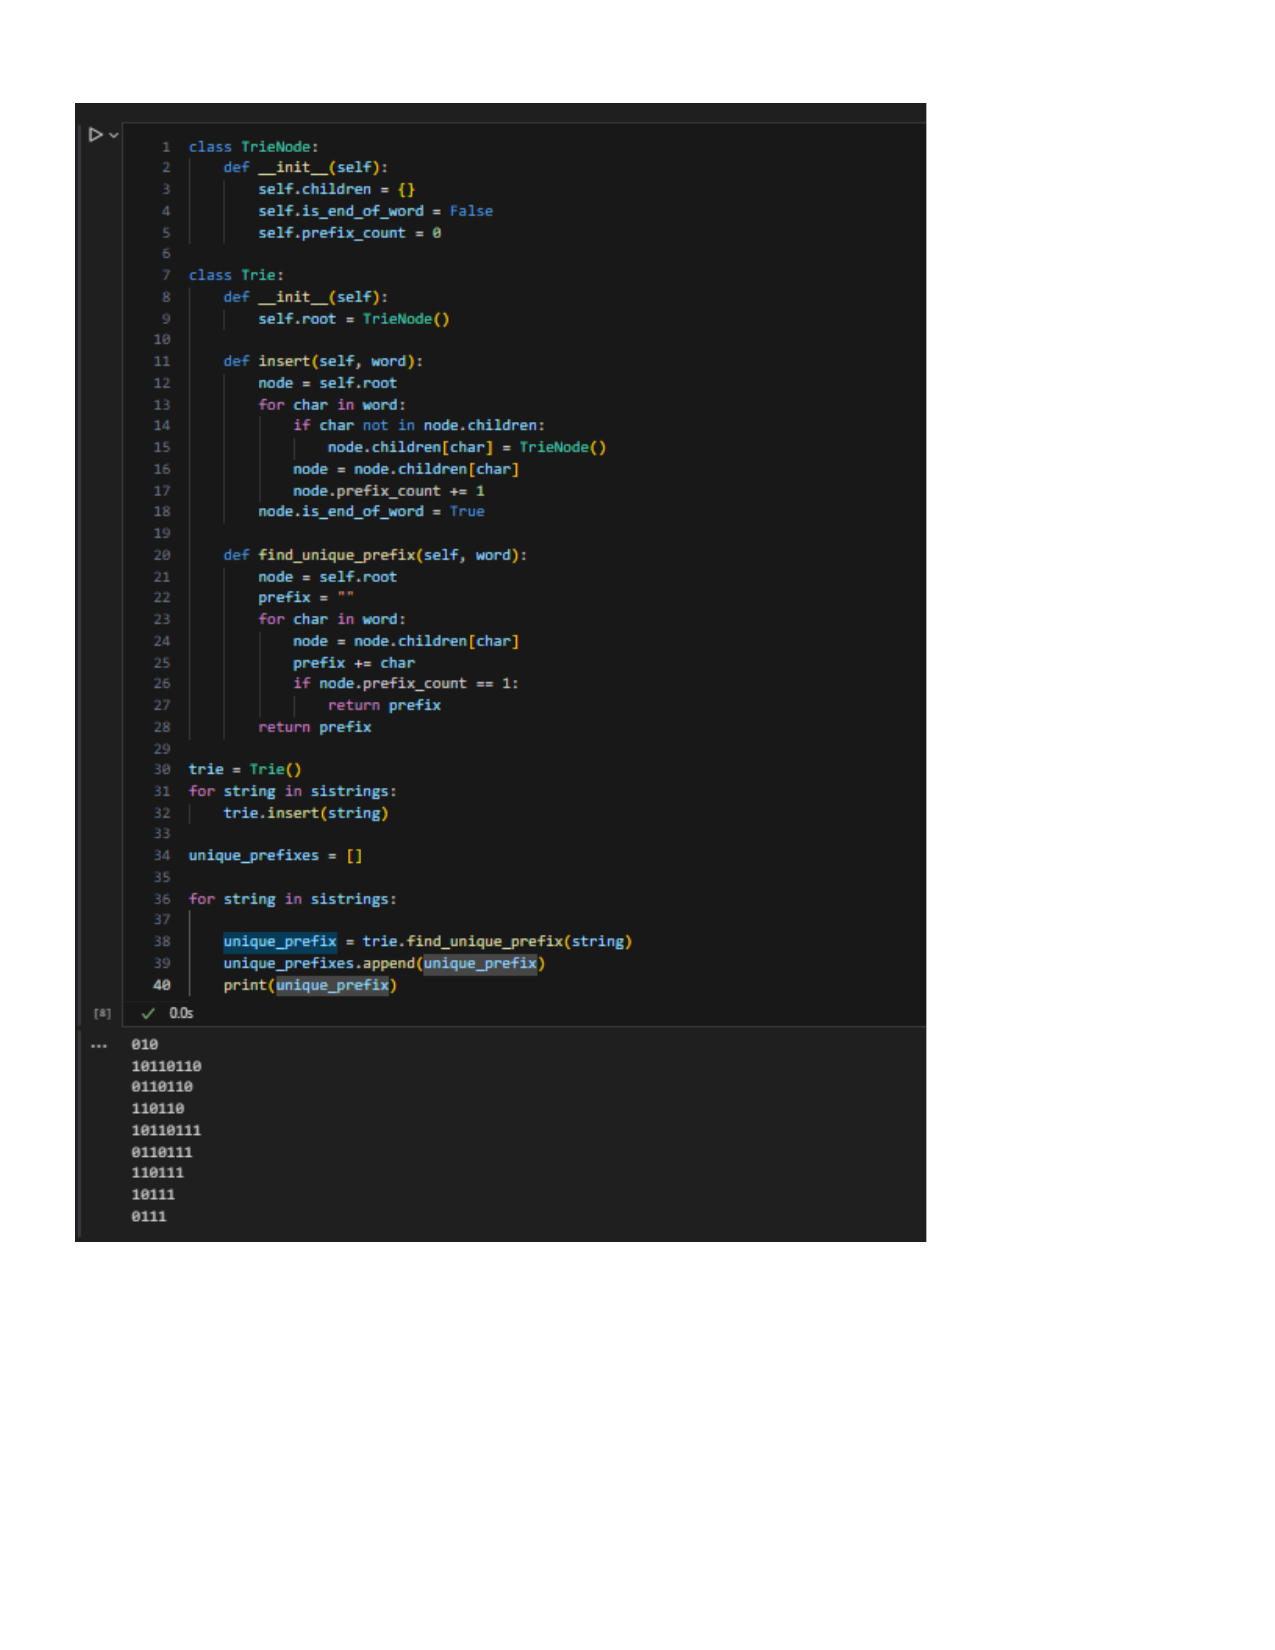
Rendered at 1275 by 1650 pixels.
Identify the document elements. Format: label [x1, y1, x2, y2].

picture [75, 103, 927, 1242]
